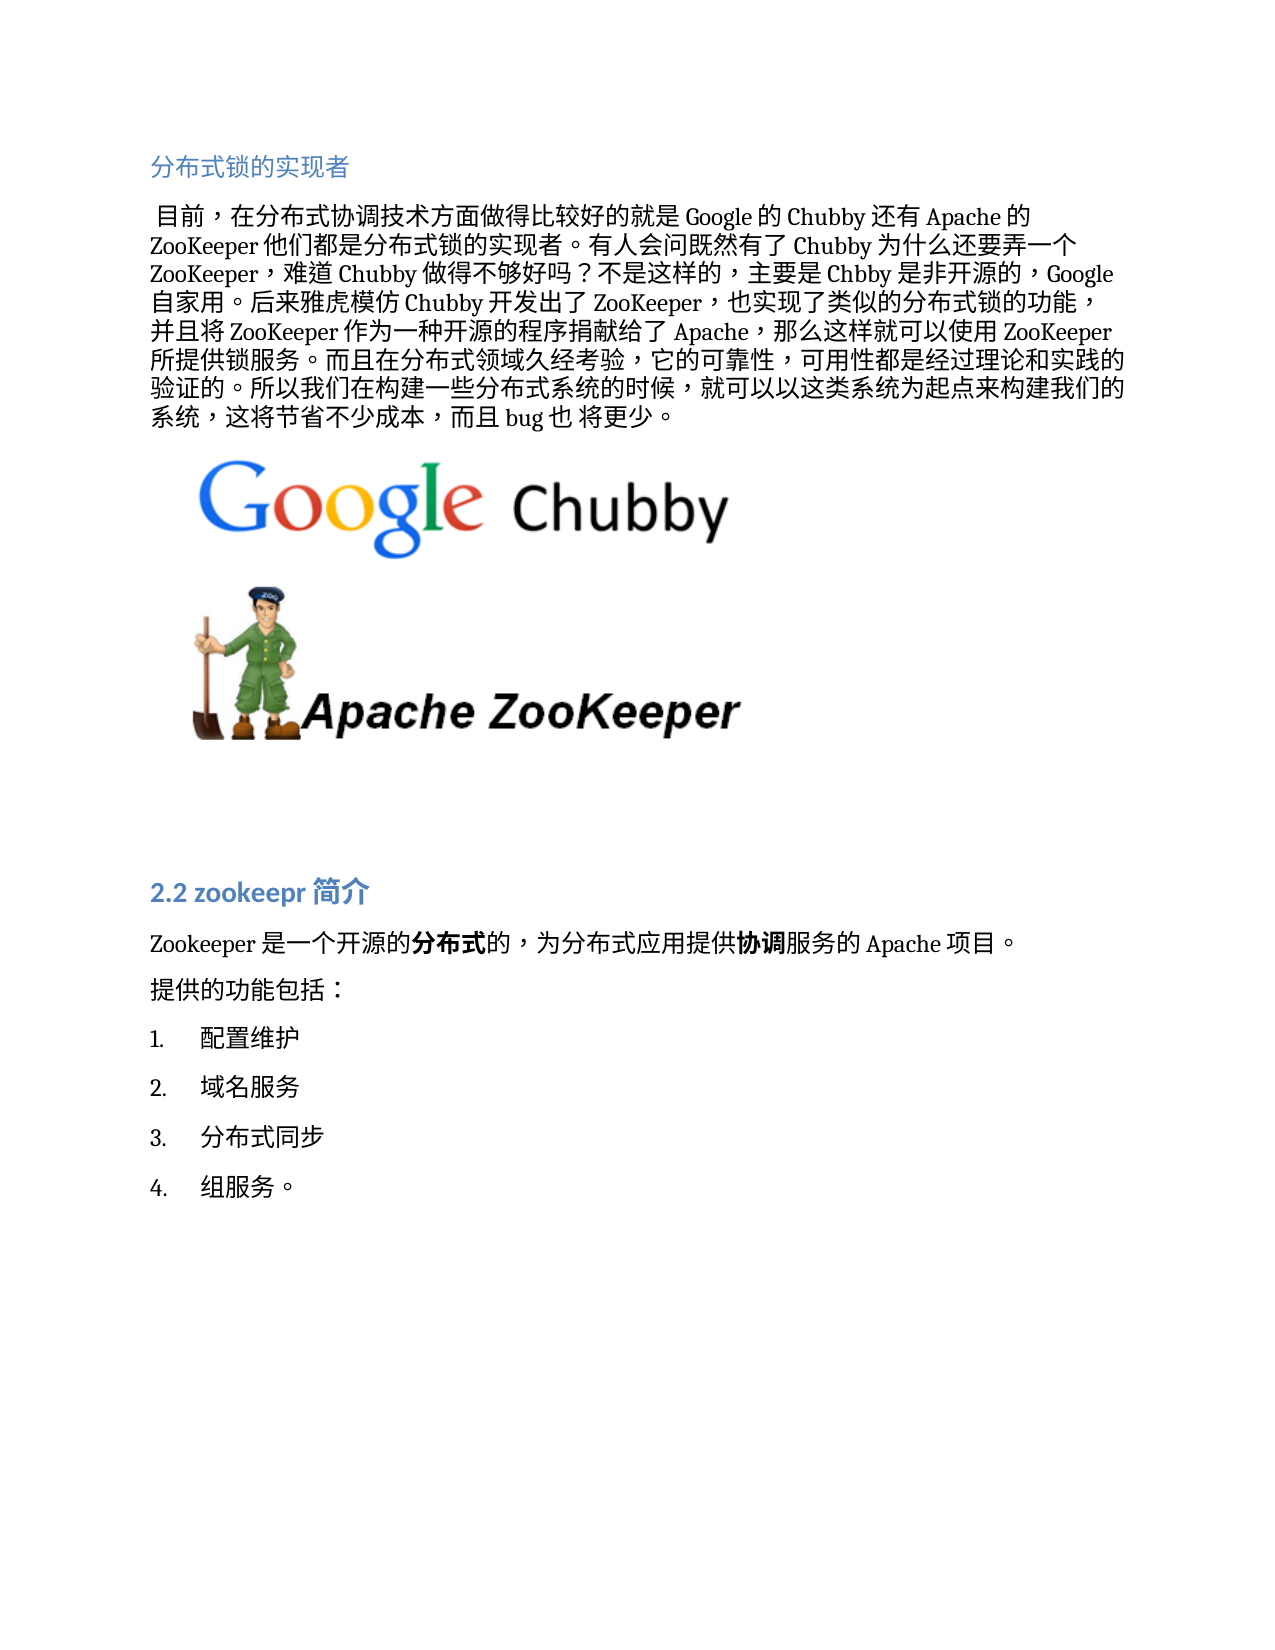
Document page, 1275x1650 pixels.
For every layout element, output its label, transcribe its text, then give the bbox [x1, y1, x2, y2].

text 目前，在分布式协调技术方面做得比较好的就是Google的Chubby还有Apache的ZooKeeper他们都是分布式锁的实现者。有人会问既然有了Chubby为什么还要弄一个ZooKeeper，难道Chubby做得不够好吗？不是这样的，主要是Chbby是非开源的，Google自家用。后来雅虎模仿Chubby开发出了ZooKeeper，也实现了类似的分布式锁的功能，并且将ZooKeeper作为一种开源的程序捐献给了Apache，那么这样就可以使用ZooKeeper所提供锁服务。而且在分布式领域久经考验，它的可靠性，可用性都是经过理论和实践的验证的。所以我们在构建一些分布式系统的时候，就可以以这类系统为起点来构建我们的系统，这将节省不少成本，而且bug也 将更少。 [150, 203, 1125, 433]
list 组服务。 [150, 1173, 1125, 1202]
text 提供的功能包括： [150, 977, 1125, 1006]
picture [168, 451, 1044, 754]
list 域名服务 [150, 1074, 1125, 1103]
list 配置维护 [150, 1025, 1125, 1053]
list 分布式同步 [150, 1124, 1125, 1153]
text Zookeeper是一个开源的分布式的，为分布式应用提供协调服务的Apache项目。 [150, 930, 1125, 958]
subtitle 分布式锁的实现者 [150, 150, 1125, 184]
subtitle 2.2 zookeepr简介 [150, 871, 1125, 911]
